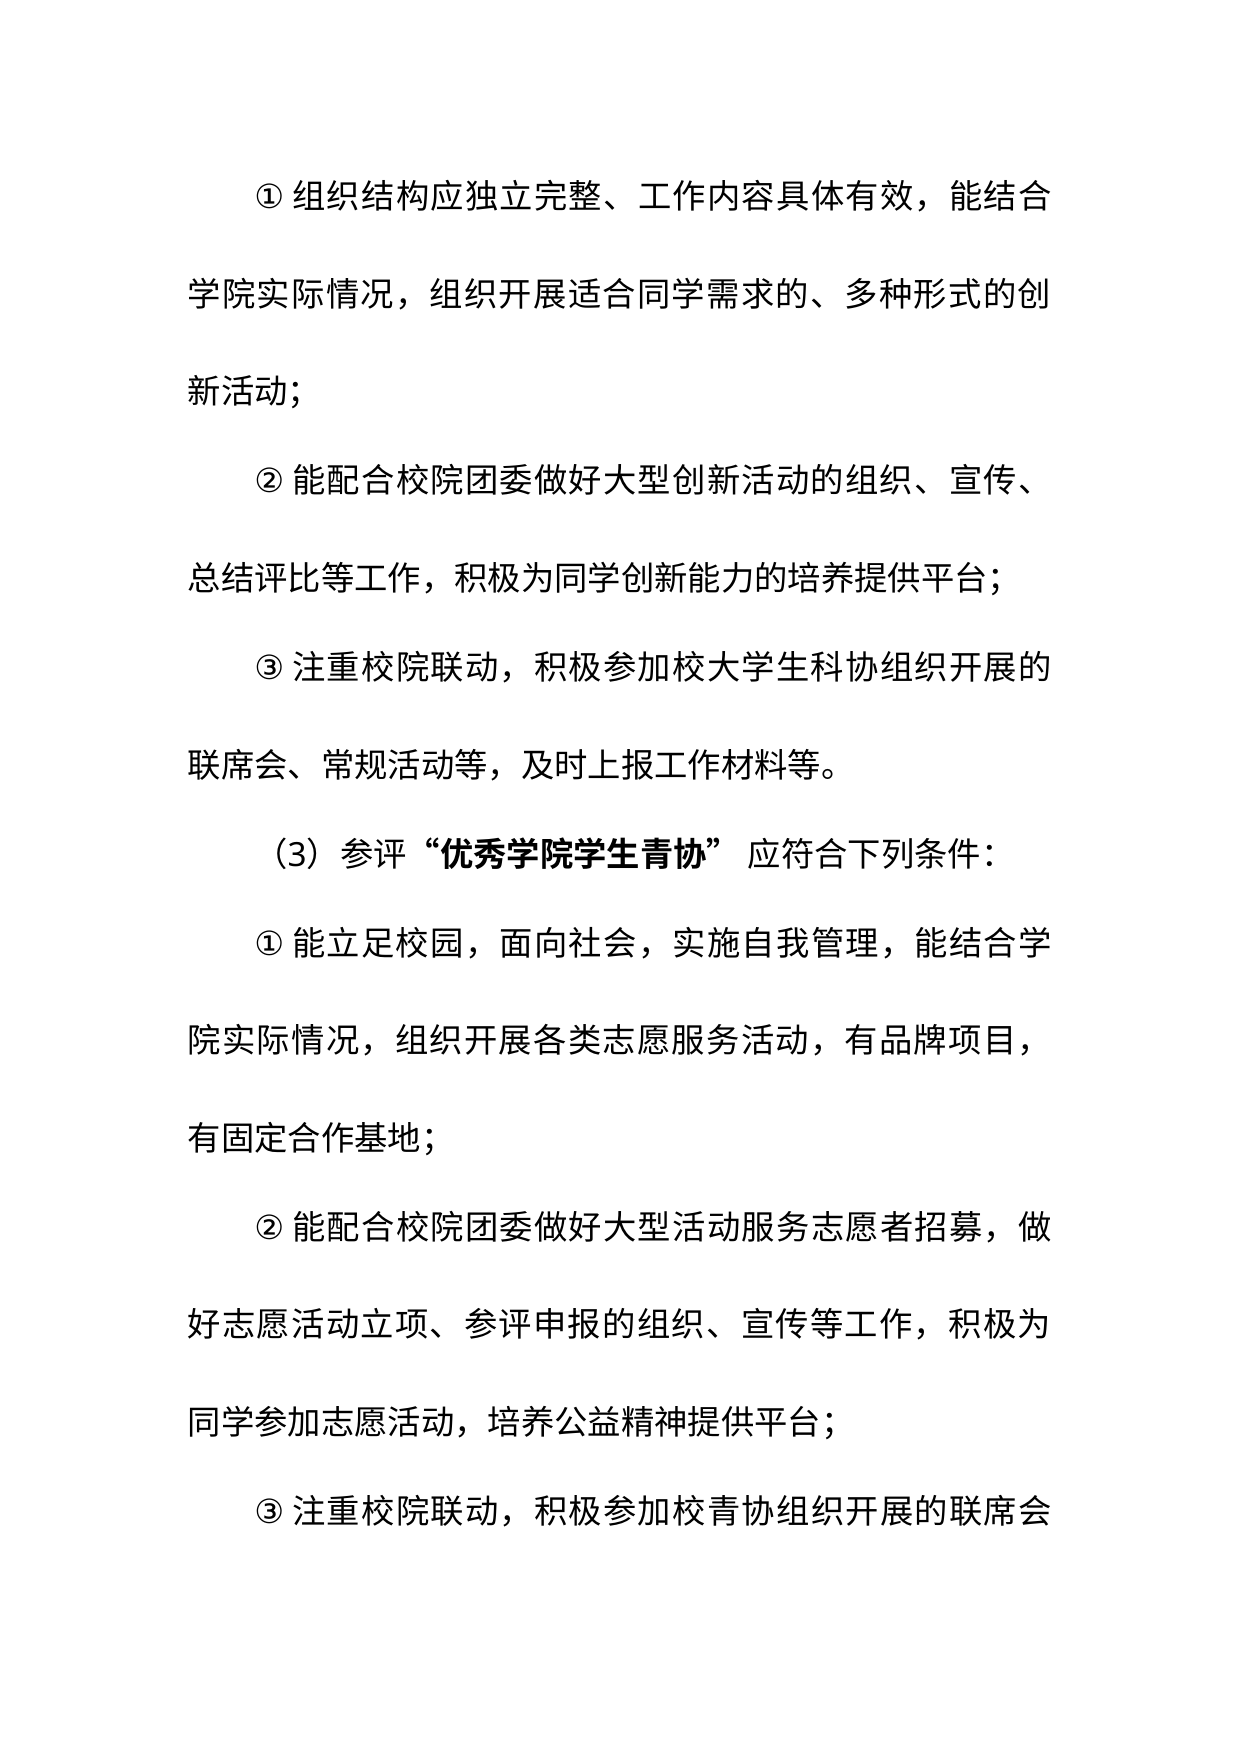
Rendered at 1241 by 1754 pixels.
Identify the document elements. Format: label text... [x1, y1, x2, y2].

text ③注重校院联动，积极参加校大学生科协组织开展的联席会、常规活动等，及时上报工作材料等。 [187, 633, 1053, 795]
text ①组织结构应独立完整、工作内容具体有效，能结合学院实际情况，组织开展适合同学需求的、多种形式的创新活动； [187, 162, 1053, 422]
text （3）参评“优秀学院学生青协” 应符合下列条件： [187, 819, 1053, 884]
text ②能配合校院团委做好大型活动服务志愿者招募，做好志愿活动立项、参评申报的组织、宣传等工作，积极为同学参加志愿活动，培养公益精神提供平台； [187, 1192, 1053, 1452]
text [187, 1476, 1053, 1541]
text ①能立足校园，面向社会，实施自我管理，能结合学院实际情况，组织开展各类志愿服务活动，有品牌项目，有固定合作基地； [187, 908, 1053, 1168]
text ②能配合校院团委做好大型创新活动的组织、宣传、总结评比等工作，积极为同学创新能力的培养提供平台； [187, 446, 1053, 608]
